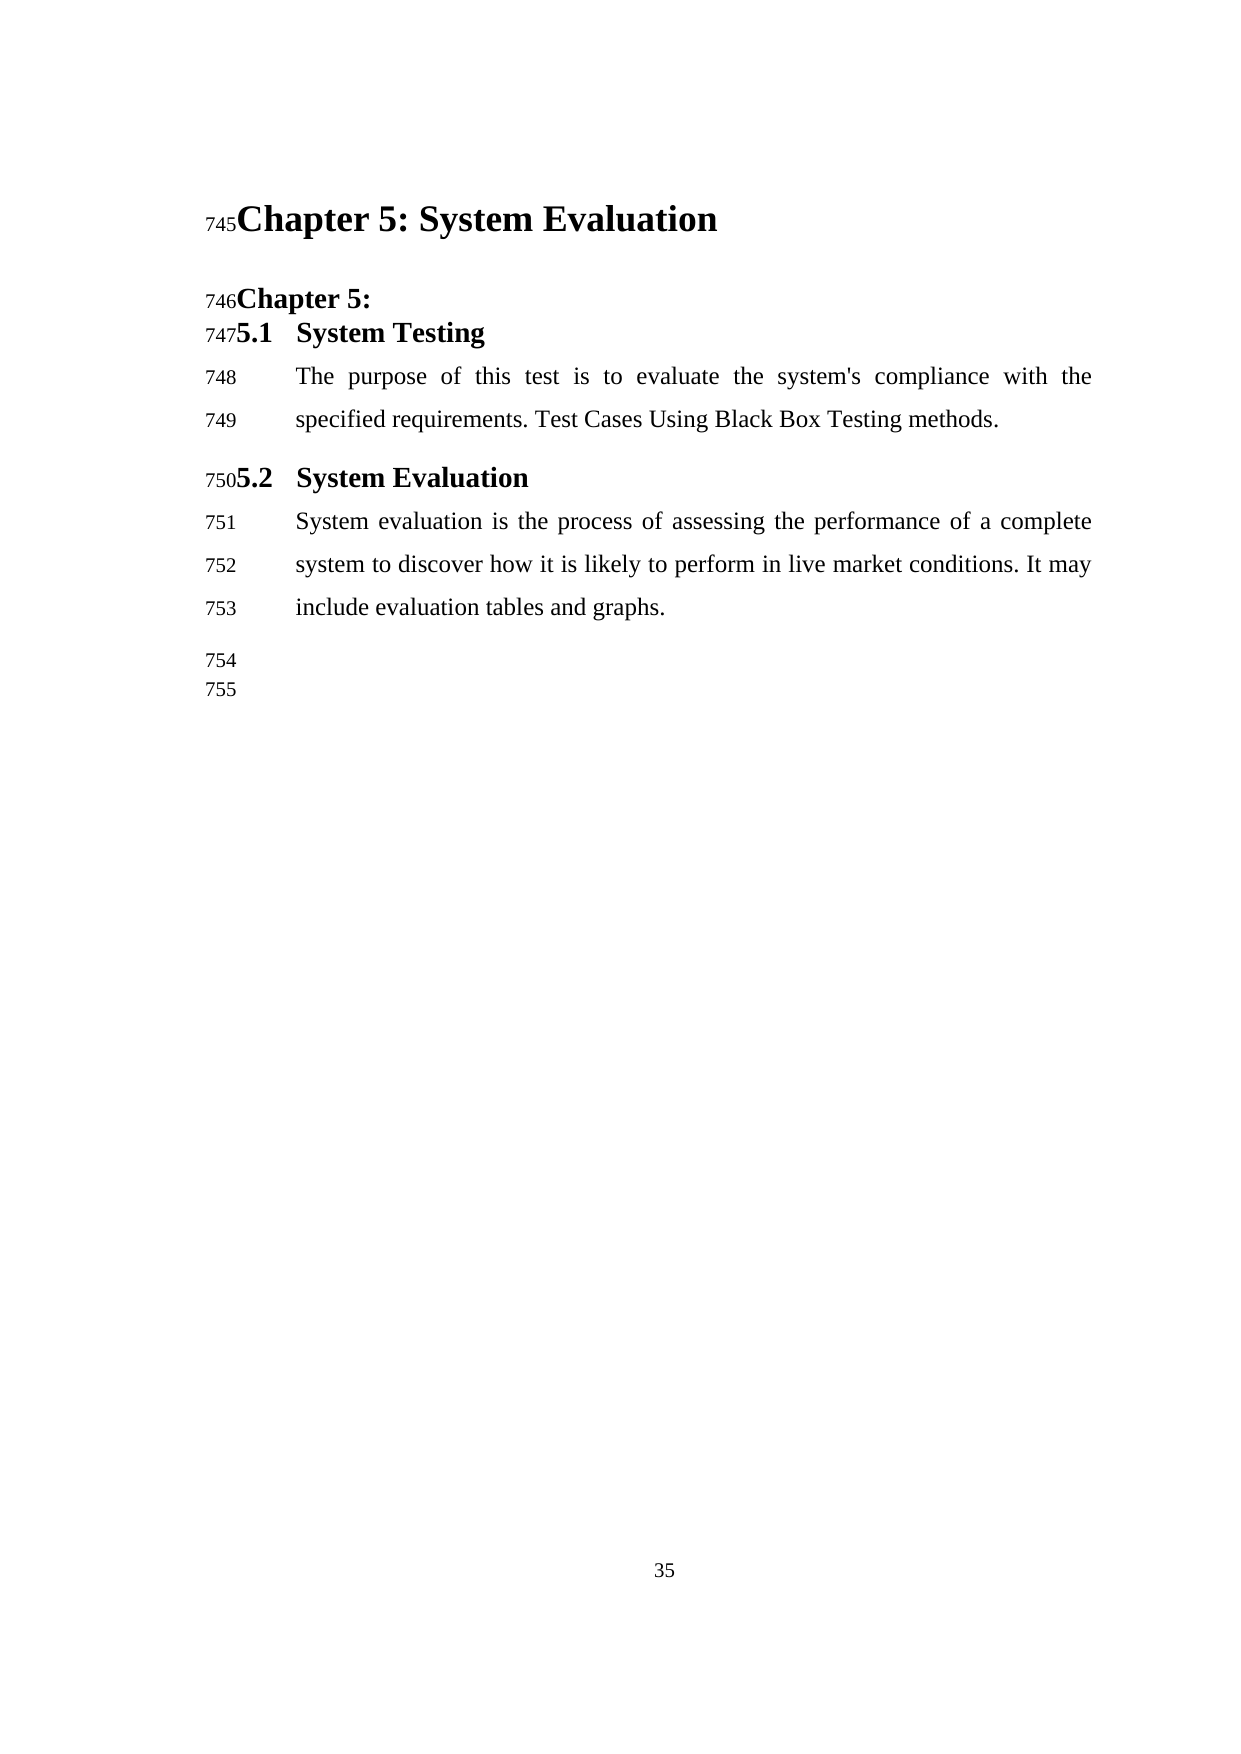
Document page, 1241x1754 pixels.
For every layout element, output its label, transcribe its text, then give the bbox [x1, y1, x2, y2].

subtitle System Testing [236, 315, 1092, 349]
text The purpose of this test is to evaluate the system's compliance with the specified requirements. Test Cases Using Black Box Testing methods. [295, 361, 1092, 433]
subtitle Chapter 5: System Evaluation [236, 197, 1092, 240]
subtitle System Evaluation [236, 460, 1092, 493]
text System evaluation is the process of assessing the performance of a complete system to discover how it is likely to perform in live market conditions. It may include evaluation tables and graphs. [295, 506, 1092, 621]
